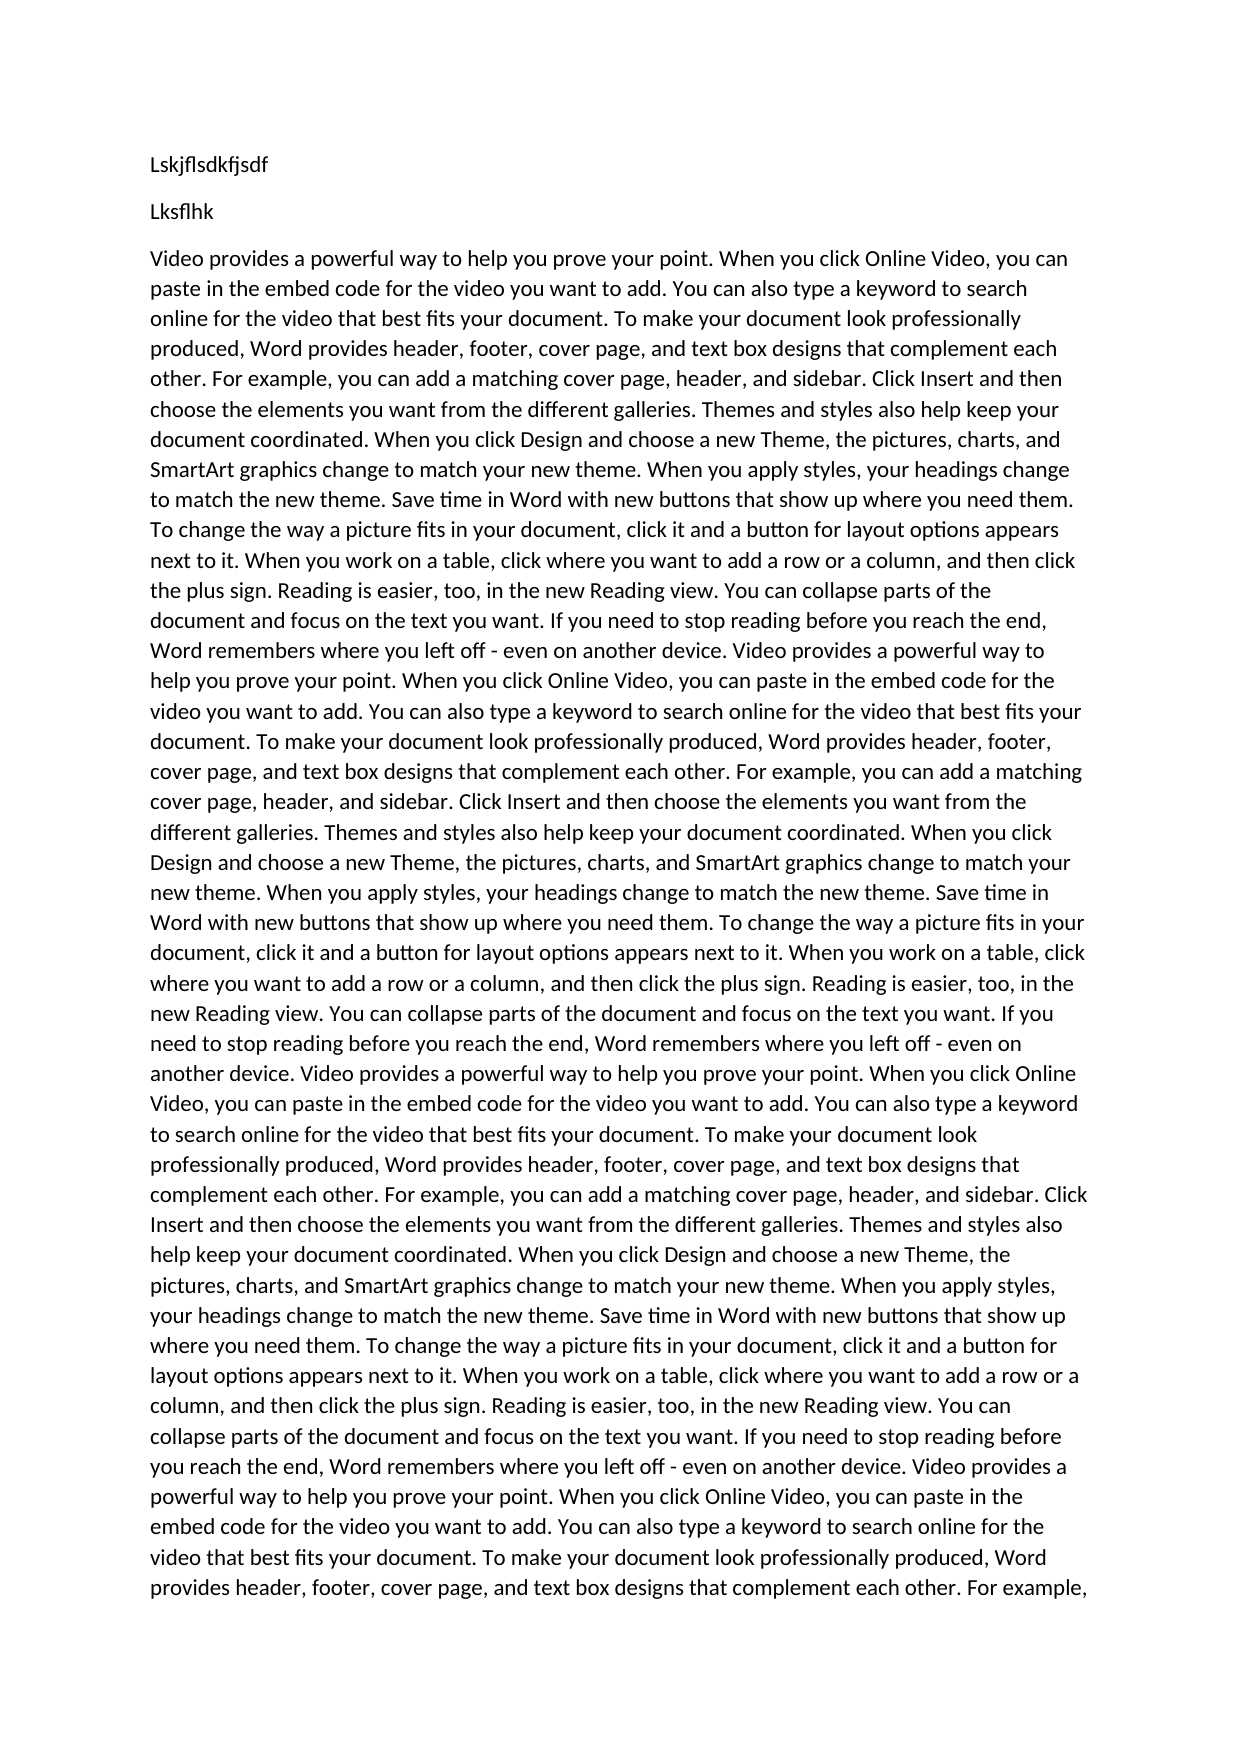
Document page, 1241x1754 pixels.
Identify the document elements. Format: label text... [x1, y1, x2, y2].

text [150, 244, 1090, 1601]
text Lskjflsdkfjsdf [150, 150, 1090, 178]
text Lksflhk [150, 197, 1090, 225]
